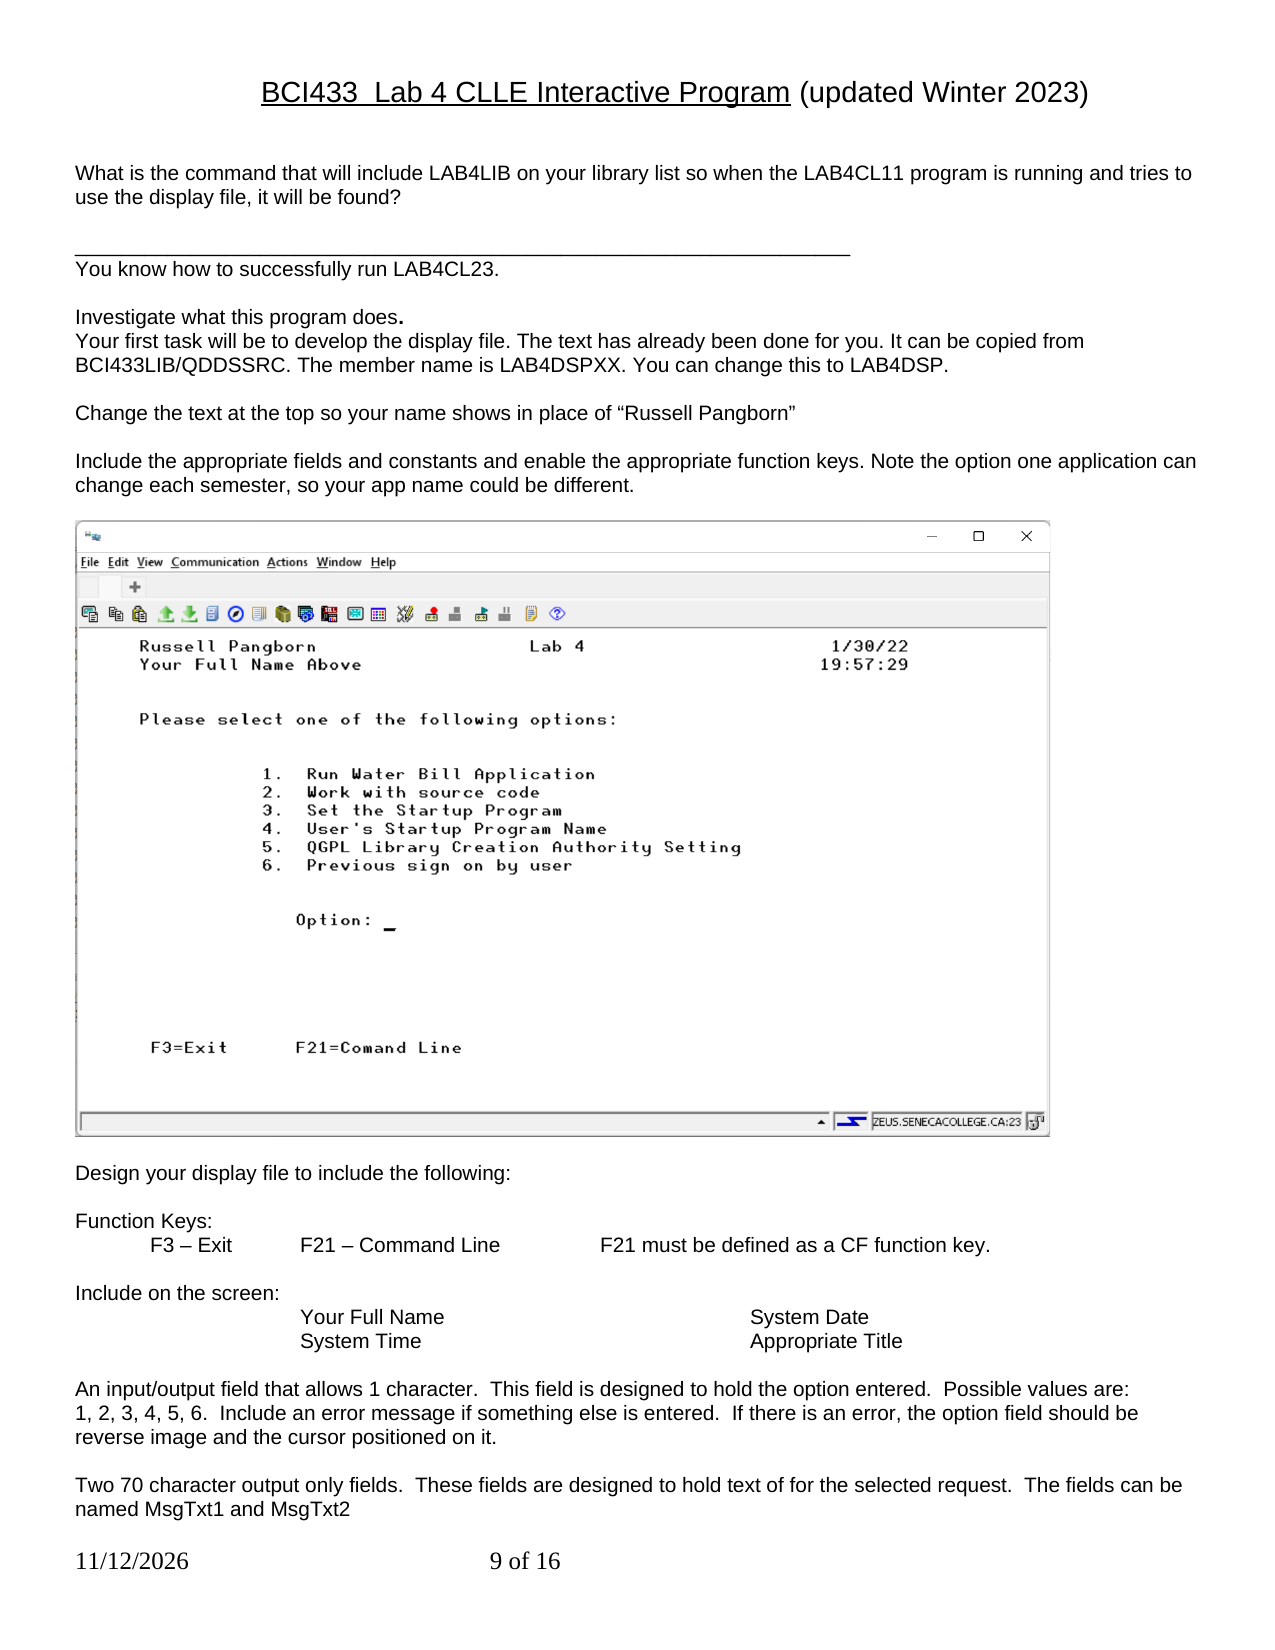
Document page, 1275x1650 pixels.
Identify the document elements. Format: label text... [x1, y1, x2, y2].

text Design your display file to include the following: [75, 1161, 1200, 1185]
text Your Full Name System Date [225, 1305, 1200, 1329]
picture [75, 520, 1050, 1137]
text Change the text at the top so your name shows in place of “Russell Pangborn” [75, 401, 1200, 425]
text You know how to successfully run LAB4CL23. [75, 257, 1200, 281]
text F3 – Exit F21 – Command Line F21 must be defined as a CF function key. [75, 1233, 1200, 1257]
text An input/output field that allows 1 character. This field is designed to hold the option entered. Possible values are: [75, 1377, 1200, 1401]
text ___________________________________________________________________ [75, 233, 1200, 257]
text Your first task will be to develop the display file. The text has already been done for you. It can be copied from BCI433LIB/QDDSSRC. The member name is LAB4DSPXX. You can change this to LAB4DSP. [75, 329, 1200, 377]
text Investigate what this program does. [75, 305, 1200, 329]
text System Time Appropriate Title [225, 1329, 1200, 1353]
text What is the command that will include LAB4LIB on your library list so when the LAB4CL11 program is running and tries to use the display file, it will be found? [75, 161, 1200, 209]
text 1, 2, 3, 4, 5, 6. Include an error message if something else is entered. If there is an error, the option field should be reverse image and the cursor positioned on it. [75, 1401, 1200, 1448]
text Include the appropriate fields and constants and enable the appropriate function keys. Note the option one application can change each semester, so your app name could be different. [75, 449, 1200, 497]
text Function Keys: [75, 1209, 1200, 1233]
text Include on the screen: [75, 1281, 1200, 1305]
text Two 70 character output only fields. These fields are designed to hold text of for the selected request. The fields can be named MsgTxt1 and MsgTxt2 [75, 1472, 1200, 1520]
